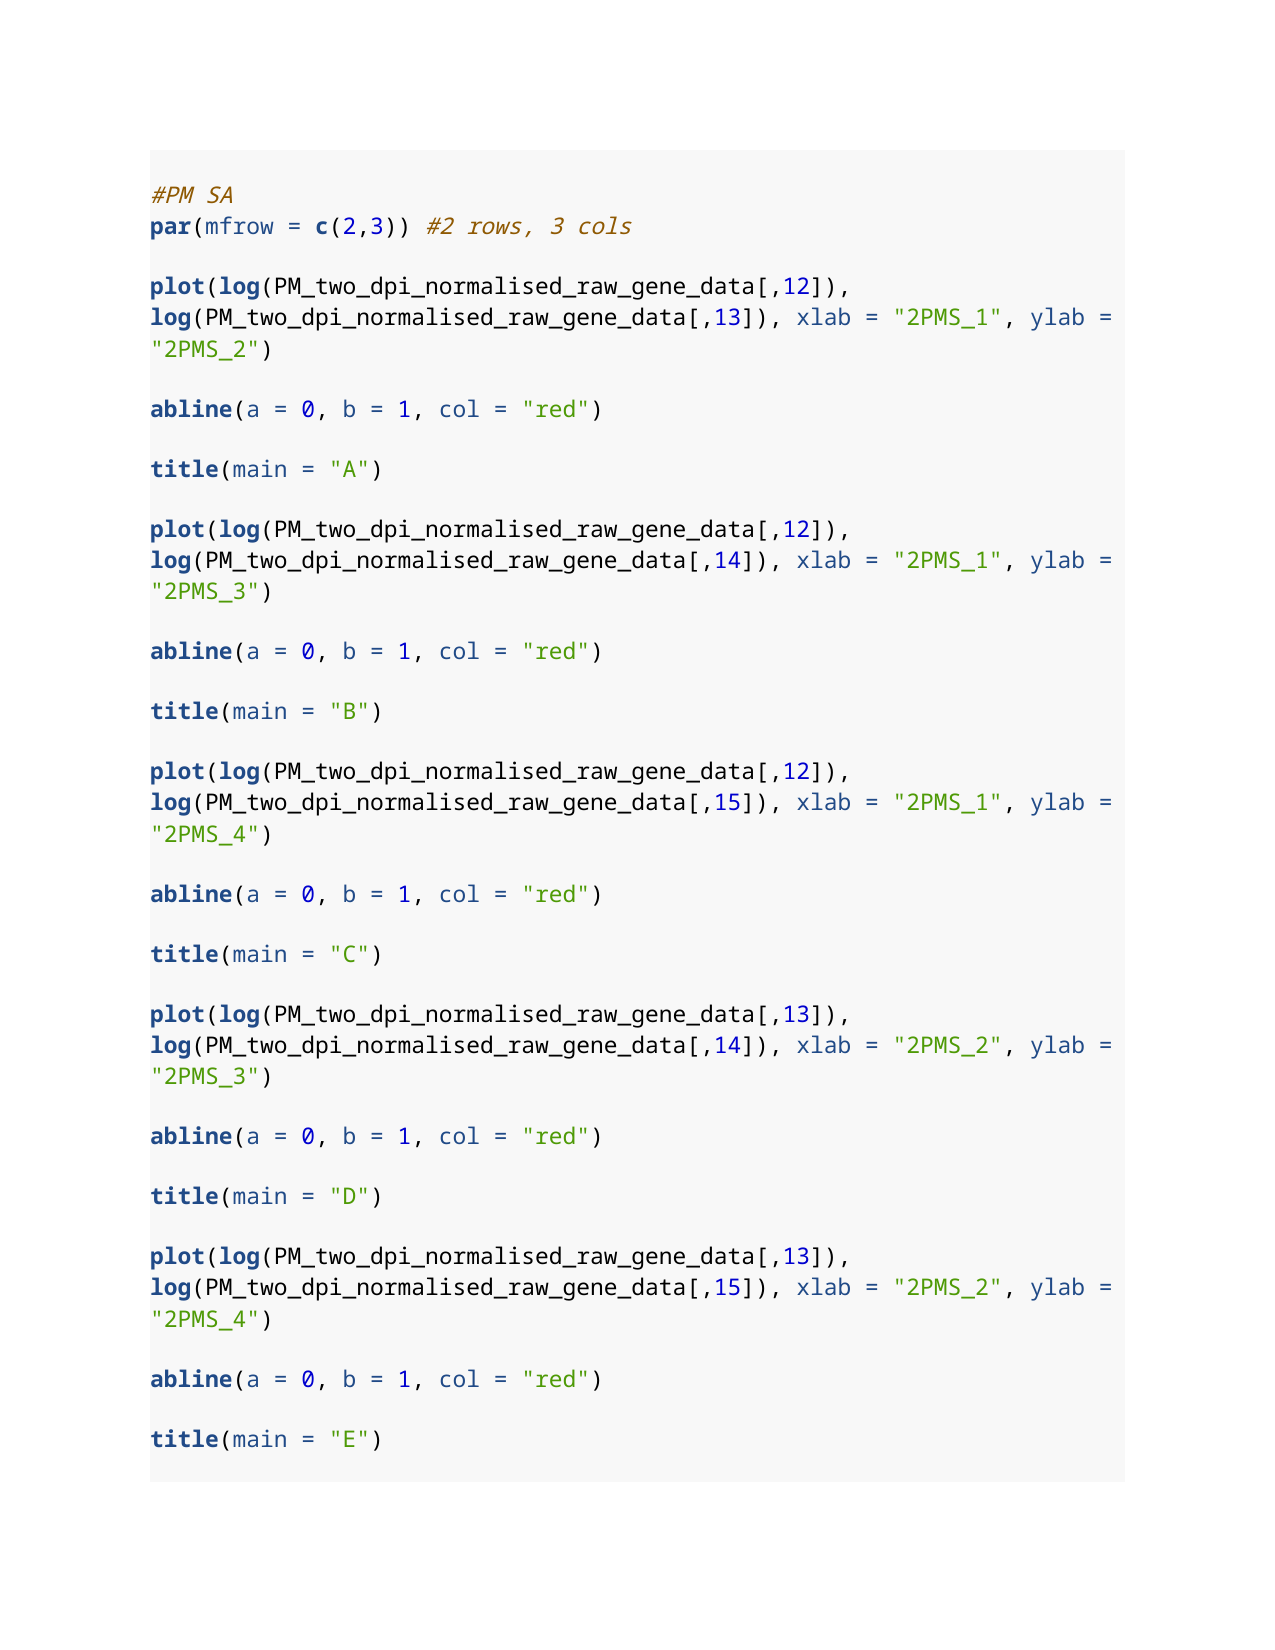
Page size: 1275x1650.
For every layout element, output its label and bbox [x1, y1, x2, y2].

text [150, 150, 1125, 1482]
